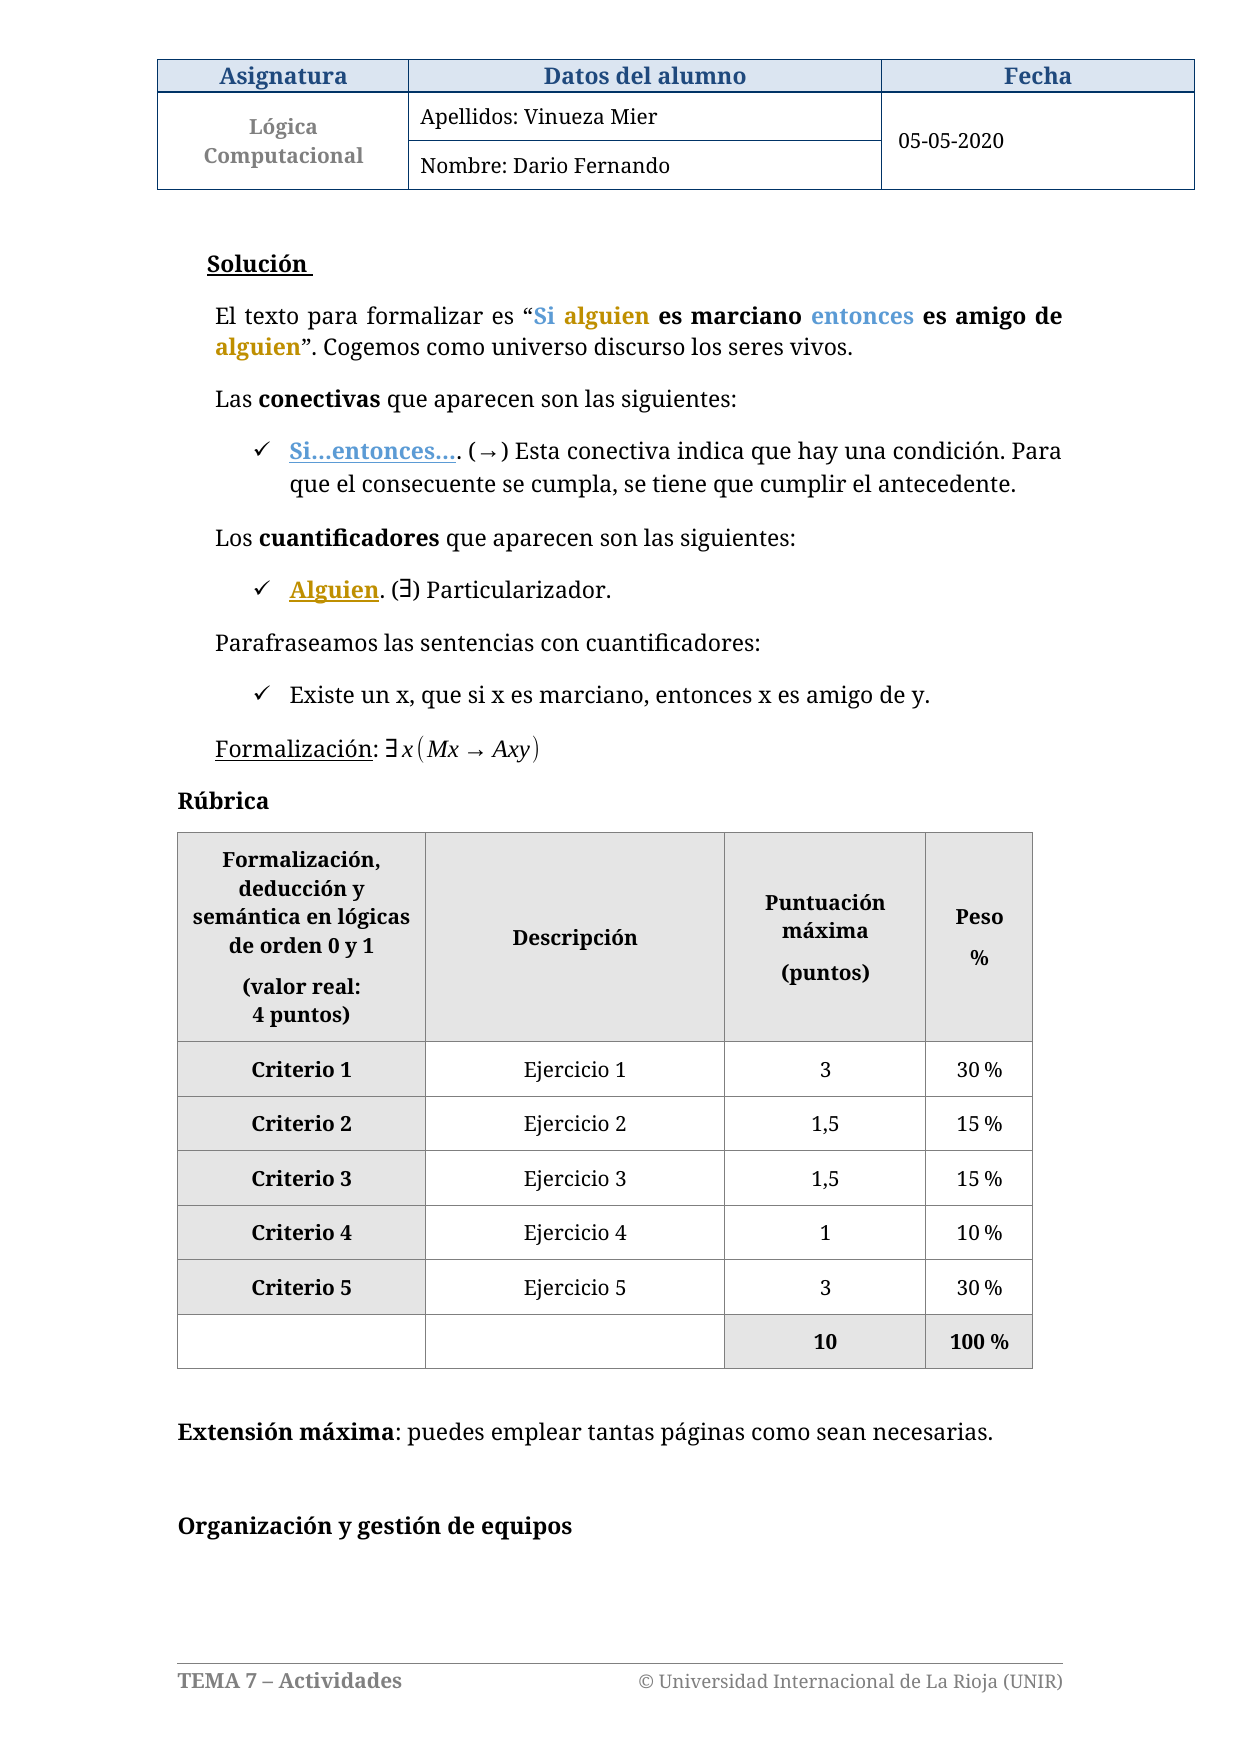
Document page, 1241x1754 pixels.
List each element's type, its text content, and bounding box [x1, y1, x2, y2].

table_cell Ejercicio 3 [426, 1151, 724, 1205]
table_cell 10 % [926, 1206, 1032, 1259]
table_cell 3 [725, 1260, 925, 1314]
table_cell [178, 1315, 425, 1368]
text Parafraseamos las sentencias con cuantificadores: [215, 627, 1063, 659]
text Los cuantificadores que aparecen son las siguientes: [215, 522, 1063, 553]
text Formalización: [215, 733, 1063, 764]
table_cell Criterio 1 [178, 1042, 425, 1096]
table_cell 3 [725, 1042, 925, 1096]
table_cell 100 % [926, 1315, 1032, 1368]
table_cell Ejercicio 1 [426, 1042, 724, 1096]
table_cell 1,5 [725, 1151, 925, 1205]
text Las conectivas que aparecen son las siguientes: [215, 383, 1063, 414]
table_cell Criterio 4 [178, 1206, 425, 1259]
table_cell Criterio 3 [178, 1151, 425, 1205]
text Rúbrica [177, 785, 1063, 816]
table_cell 1 [725, 1206, 925, 1259]
table_cell Ejercicio 4 [426, 1206, 724, 1259]
table_header Formalización, deducción y semántica en lógicas de orden 0 y 1 (valor real: 4 puntos) [178, 833, 425, 1041]
list Extensión máxima: puedes emplear tantas páginas como sean necesarias. [177, 1416, 1063, 1447]
text El texto para formalizar es “Si alguien es marciano entonces es amigo de alguien”. Cogemos como universo discurso los seres vivos. [215, 300, 1063, 362]
table_header Puntuación máxima (puntos) [725, 833, 925, 1041]
list Solución [207, 248, 1063, 279]
table_cell Ejercicio 5 [426, 1260, 724, 1314]
text Organización y gestión de equipos [177, 1510, 1063, 1541]
table_cell Criterio 5 [178, 1260, 425, 1314]
list Existe un x, que si x es marciano, entonces x es amigo de y. [252, 679, 1063, 711]
table_cell Criterio 2 [178, 1097, 425, 1150]
table_cell 15 % [926, 1151, 1032, 1205]
table_cell 1,5 [725, 1097, 925, 1150]
table_cell 30 % [926, 1260, 1032, 1314]
table_cell [426, 1315, 724, 1368]
table_cell 15 % [926, 1097, 1032, 1150]
list Alguien. () Particularizador. [252, 574, 1063, 605]
table_header Descripción [426, 833, 724, 1041]
list Si…entonces…. () Esta conectiva indica que hay una condición. Para que el consecuente se cumpla, se tiene que cumplir el antecedente. [252, 435, 1063, 499]
table_cell 10 [725, 1315, 925, 1368]
table_cell 30 % [926, 1042, 1032, 1096]
table_cell Ejercicio 2 [426, 1097, 724, 1150]
table_header Peso % [926, 833, 1032, 1041]
